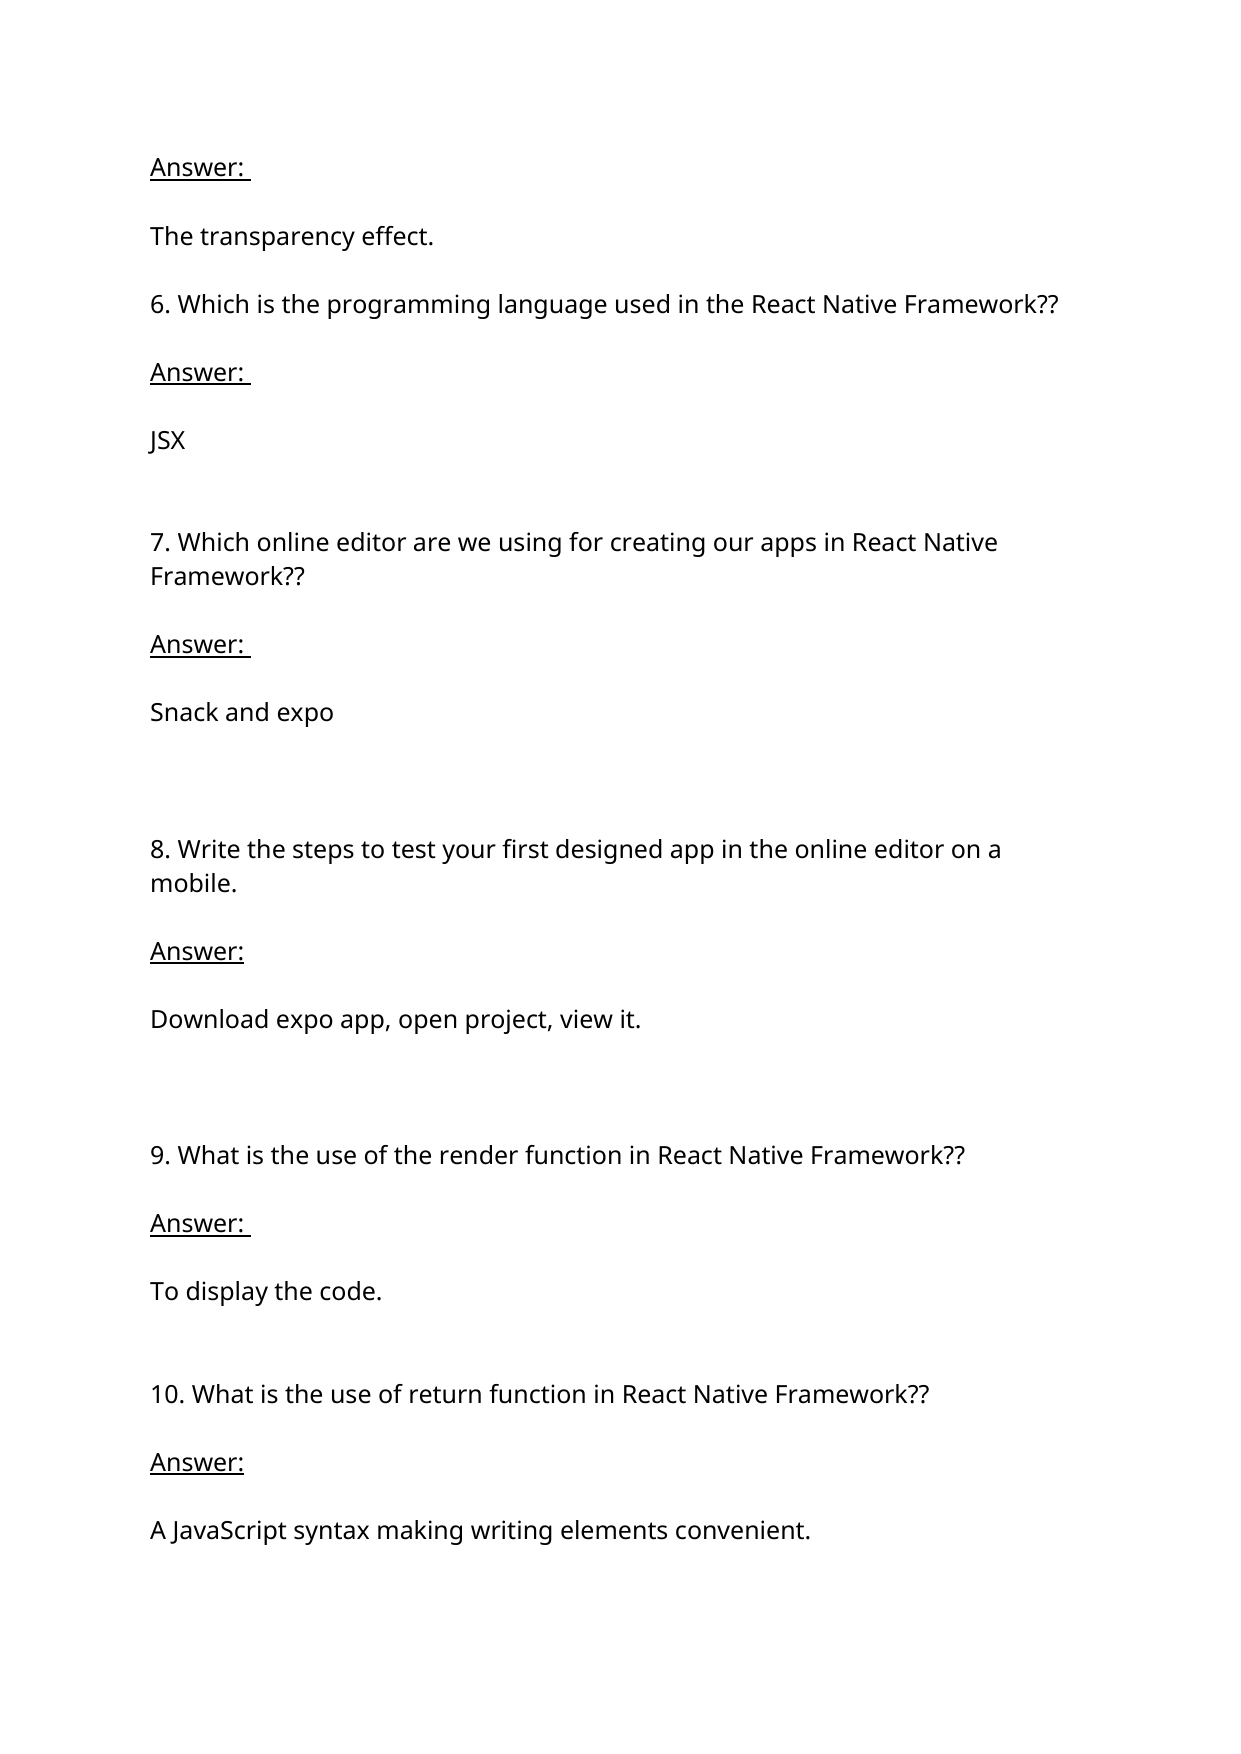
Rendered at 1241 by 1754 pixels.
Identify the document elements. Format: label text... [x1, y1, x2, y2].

text Download expo app, open project, view it. [150, 1002, 1090, 1036]
text A JavaScript syntax making writing elements convenient. [150, 1512, 1090, 1547]
text Answer: [150, 1206, 1090, 1240]
text Snack and expo [150, 695, 1090, 729]
text Answer: [150, 627, 1090, 661]
text To display the code. [150, 1274, 1090, 1308]
text 10. What is the use of return function in React Native Framework?? [150, 1376, 1090, 1410]
text 8. Write the steps to test your first designed app in the online editor on a mobile. [150, 831, 1090, 899]
text 7. Which online editor are we using for creating our apps in React Native Framework?? [150, 525, 1090, 593]
text Answer: [150, 1444, 1090, 1478]
text Answer: [150, 933, 1090, 967]
text Answer: [150, 354, 1090, 388]
text 9. What is the use of the render function in React Native Framework?? [150, 1138, 1090, 1172]
text Answer: [150, 150, 1090, 184]
text JSX [150, 422, 1090, 457]
text The transparency effect. [150, 218, 1090, 252]
text 6. Which is the programming language used in the React Native Framework?? [150, 286, 1090, 320]
